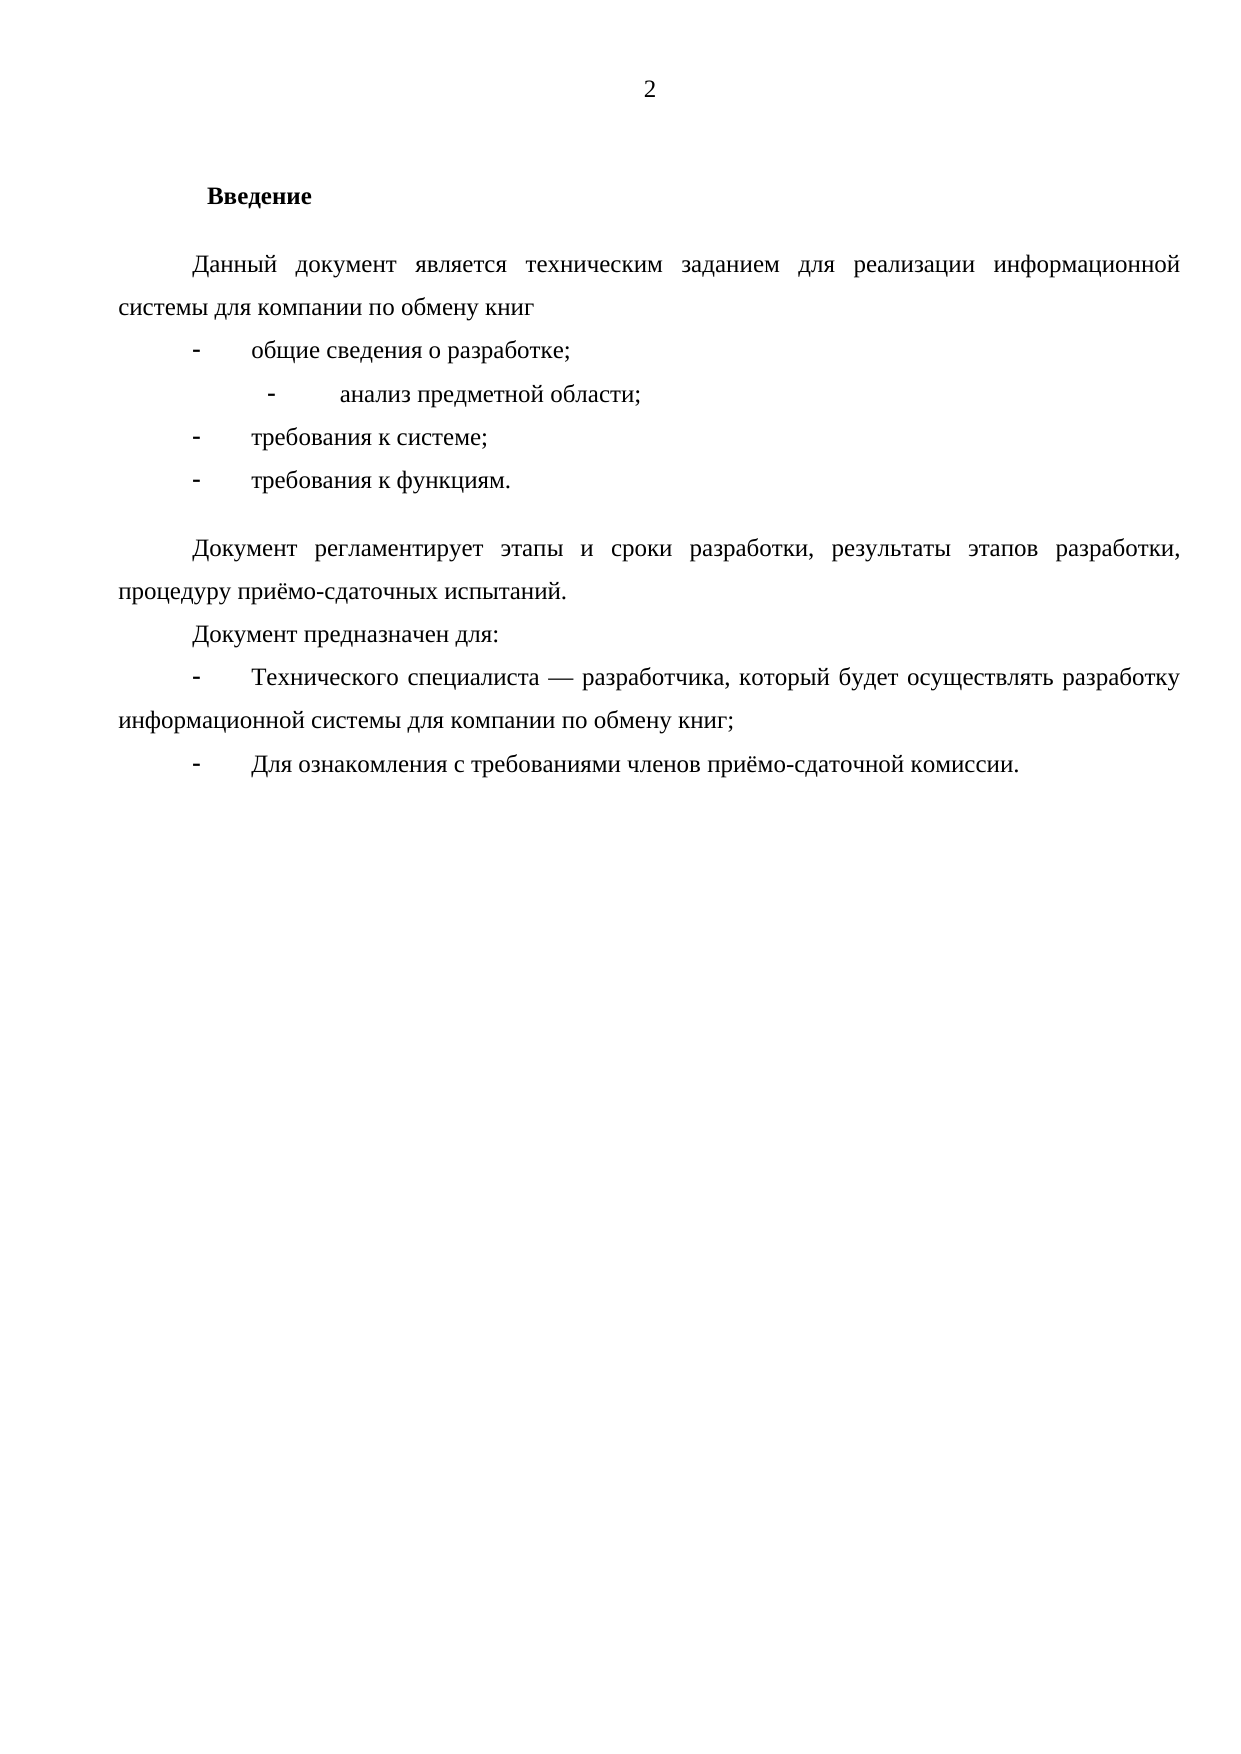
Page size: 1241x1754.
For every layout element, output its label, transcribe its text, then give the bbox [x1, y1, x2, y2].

list общие сведения о разработке; [118, 336, 1181, 364]
list Для ознакомления с требованиями членов приёмо-сдаточной комиссии. [118, 749, 1181, 777]
text Данный документ является техническим заданием для реализации информационной системы для компании по обмену книг [118, 249, 1181, 321]
list требования к системе; [118, 422, 1181, 451]
list требования к функциям. [118, 465, 1181, 494]
list Технического специалиста — разработчика, который будет осуществлять разработку информационной системы для компании по обмену книг; [118, 662, 1181, 734]
text Документ предназначен для: [118, 619, 1181, 648]
text Документ регламентирует этапы и сроки разработки, результаты этапов разработки, процедуру приёмо-сдаточных испытаний. [118, 533, 1181, 605]
subtitle Введение [207, 181, 1181, 210]
list анализ предметной области; [118, 379, 1181, 407]
